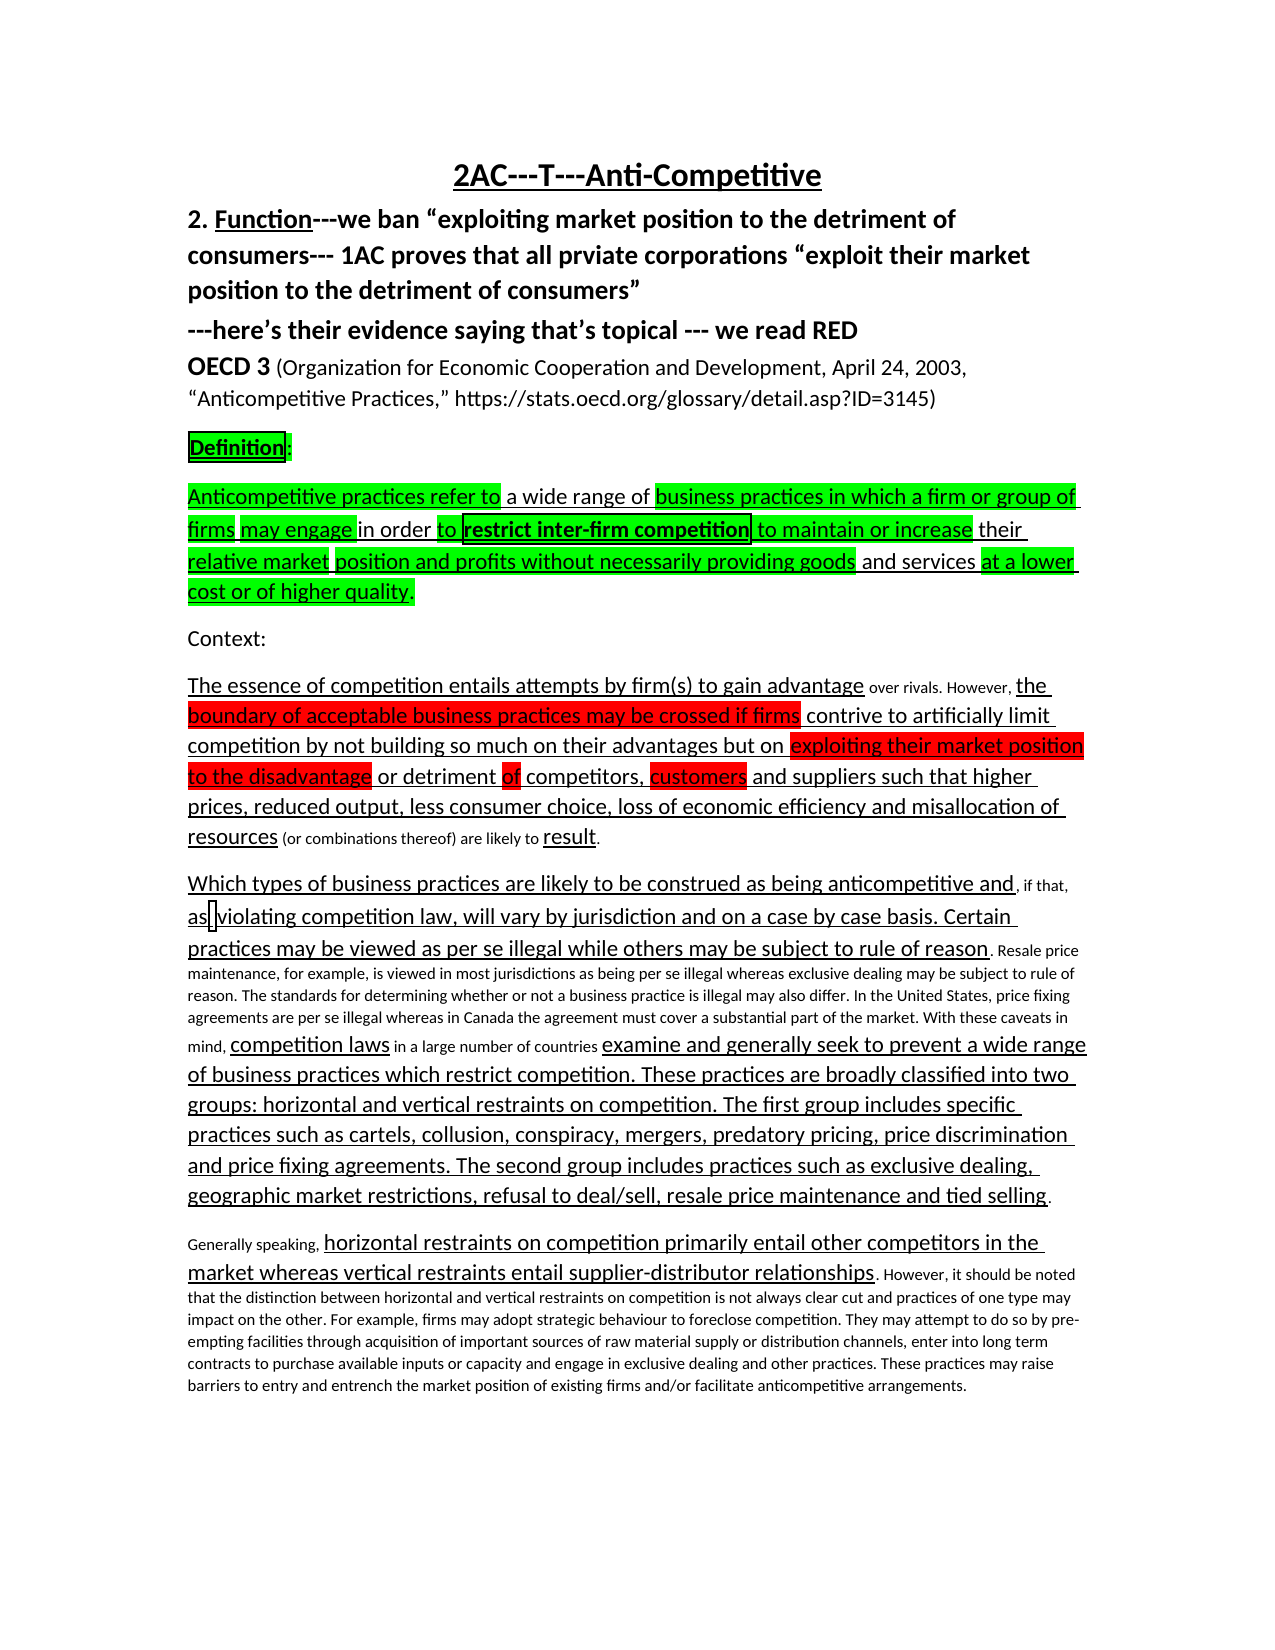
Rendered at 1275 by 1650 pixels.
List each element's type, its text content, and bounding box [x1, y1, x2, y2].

text OECD 3 (Organization for Economic Cooperation and Development, April 24, 2003, “Anticompetitive Practices,” https://stats.oecd.org/glossary/detail.asp?ID=3145) [187, 349, 1087, 412]
subtitle ---here’s their evidence saying that’s topical --- we read RED [187, 313, 1087, 346]
text Definition: [286, 431, 1087, 463]
subtitle 2AC---T---Anti-Competitive [187, 154, 1087, 195]
text The essence of competition entails attempts by firm(s) to gain advantage over rivals. However, the boundary of acceptable business practices may be crossed if firms contrive to artificially limit competition by not building so much on their advantages but on exploiting their market position to the disadvantage or detriment of competitors, customers and suppliers such that higher prices, reduced output, less consumer choice, loss of economic efficiency and misallocation of resources (or combinations thereof) are likely to result. [187, 671, 1087, 850]
text Which types of business practices are likely to be construed as being anticompetitive and, if that, as violating competition law, will vary by jurisdiction and on a case by case basis. Certain practices may be viewed as per se illegal while others may be subject to rule of reason. Resale price maintenance, for example, is viewed in most jurisdictions as being per se illegal whereas exclusive dealing may be subject to rule of reason. The standards for determining whether or not a business practice is illegal may also differ. In the United States, price fixing agreements are per se illegal whereas in Canada the agreement must cover a substantial part of the market. With these caveats in mind, competition laws in a large number of countries examine and generally seek to prevent a wide range of business practices which restrict competition. These practices are broadly classified into two groups: horizontal and vertical restraints on competition. The first group includes specific practices such as cartels, collusion, conspiracy, mergers, predatory pricing, price discrimination and price fixing agreements. The second group includes practices such as exclusive dealing, geographic market restrictions, refusal to deal/sell, resale price maintenance and tied selling. [187, 869, 1087, 1209]
subtitle 2. Function---we ban “exploiting market position to the detriment of consumers--- 1AC proves that all prviate corporations “exploit their market position to the detriment of consumers” [187, 202, 1087, 307]
text Context: [187, 624, 1087, 652]
text Anticompetitive practices refer to a wide range of business practices in which a firm or group of firms may engage in order to restrict inter-firm competition to maintain or increase their relative market position and profits without necessarily providing goods and services at a lower cost or of higher quality. [187, 482, 1087, 606]
text Generally speaking, horizontal restraints on competition primarily entail other competitors in the market whereas vertical restraints entail supplier-distributor relationships. However, it should be noted that the distinction between horizontal and vertical restraints on competition is not always clear cut and practices of one type may impact on the other. For example, firms may adopt strategic behaviour to foreclose competition. They may attempt to do so by pre-empting facilities through acquisition of important sources of raw material supply or distribution channels, enter into long term contracts to purchase available inputs or capacity and engage in exclusive dealing and other practices. These practices may raise barriers to entry and entrench the market position of existing firms and/or facilitate anticompetitive arrangements. [187, 1228, 1087, 1395]
